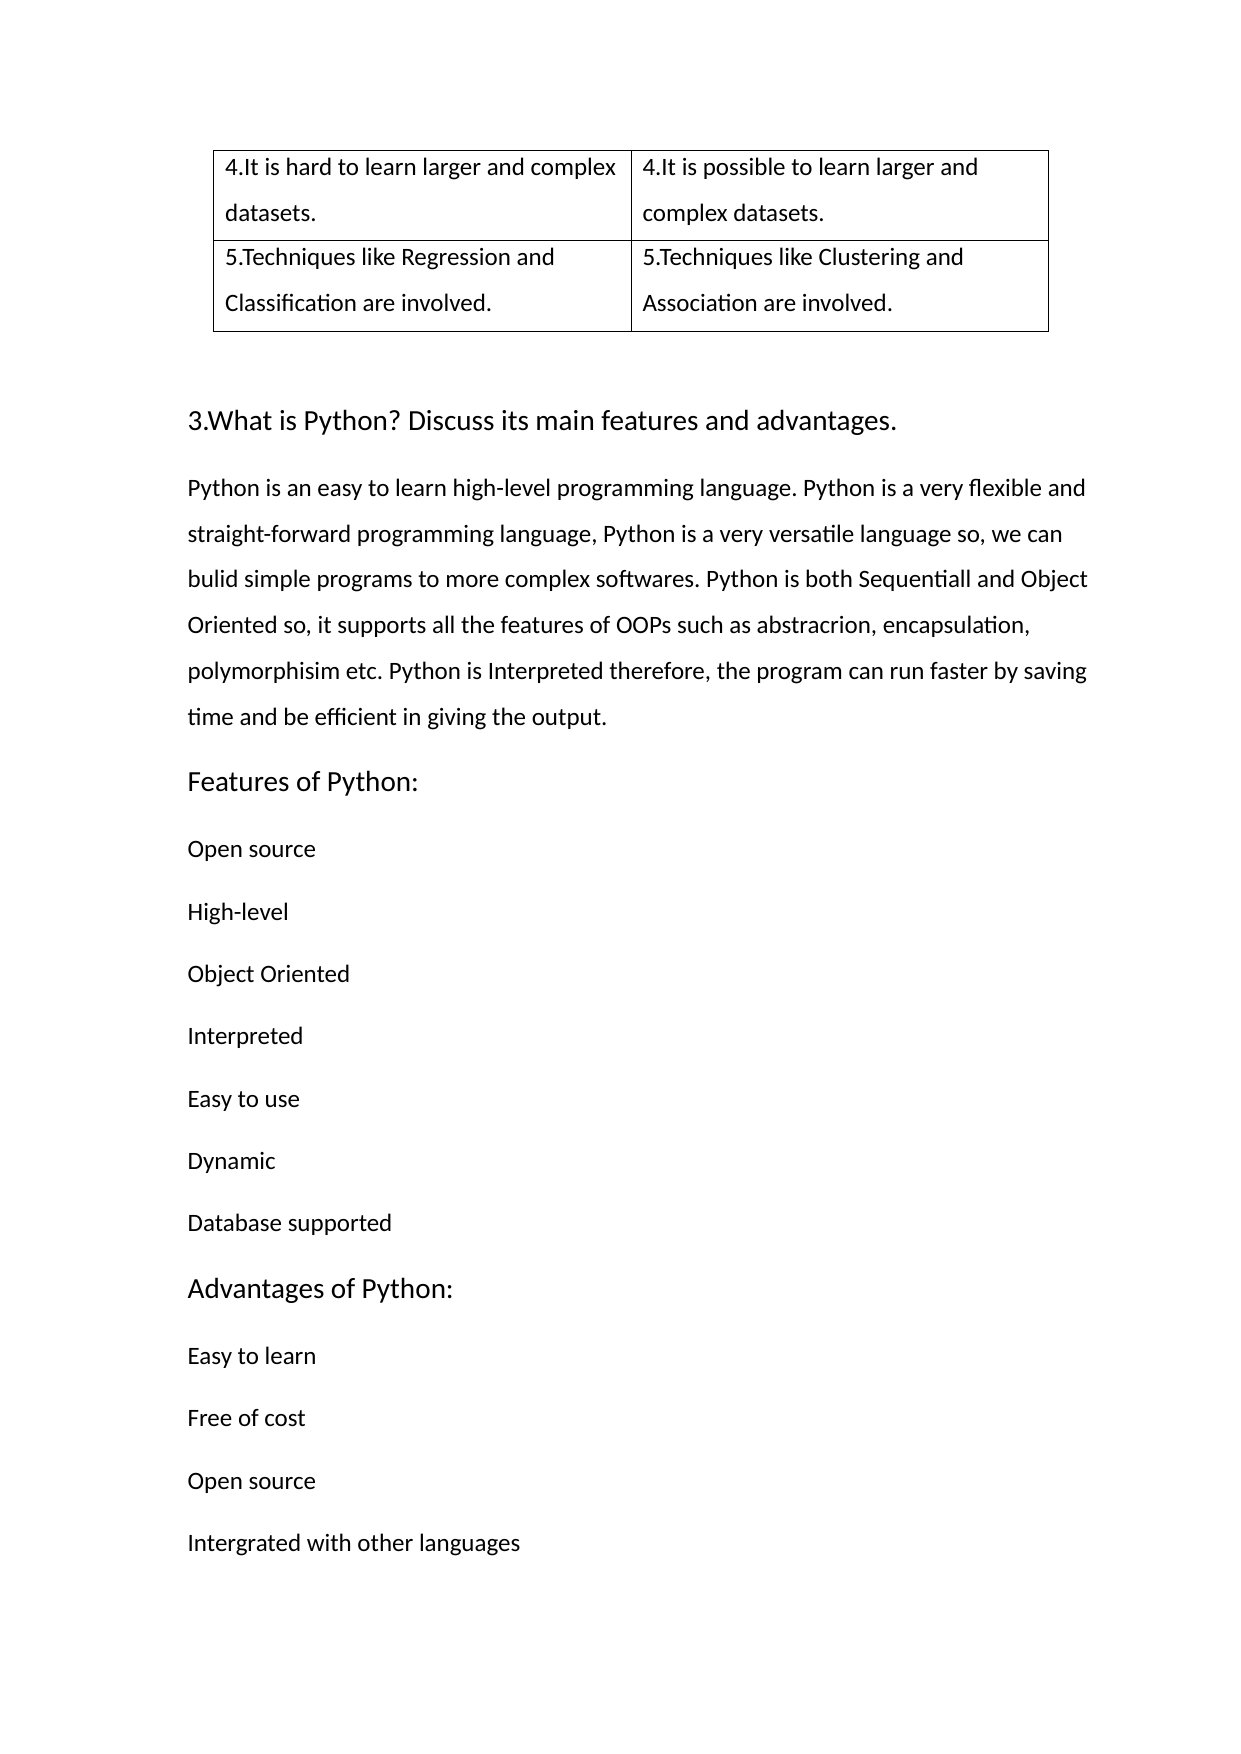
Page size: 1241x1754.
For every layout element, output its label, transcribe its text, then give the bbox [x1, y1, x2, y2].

text Advantages of Python: [187, 1270, 1090, 1306]
text High-level [187, 896, 1090, 926]
table_cell 4.It is possible to learn larger and complex datasets. [632, 151, 1048, 240]
table_cell 5.Techniques like Clustering and Association are involved. [632, 241, 1048, 331]
table_cell 4.It is hard to learn larger and complex datasets. [214, 151, 631, 240]
text 3.What is Python? Discuss its main features and advantages. [187, 402, 1090, 438]
text Database supported [187, 1208, 1090, 1238]
text Object Oriented [187, 958, 1090, 988]
text Open source [187, 1465, 1090, 1495]
text Features of Python: [187, 763, 1090, 799]
text Interpreted [187, 1020, 1090, 1051]
text Python is an easy to learn high-level programming language. Python is a very flexible and straight-forward programming language, Python is a very versatile language so, we can bulid simple programs to more complex softwares. Python is both Sequentiall and Object Oriented so, it supports all the features of OOPs such as abstracrion, encapsulation, polymorphisim etc. Python is Interpreted therefore, the program can run faster by saving time and be efficient in giving the output. [187, 472, 1090, 731]
text Intergrated with other languages [187, 1527, 1090, 1558]
text Easy to use [187, 1083, 1090, 1113]
text Dynamic [187, 1145, 1090, 1176]
text Free of cost [187, 1402, 1090, 1433]
text Open source [187, 833, 1090, 864]
table_cell 5.Techniques like Regression and Classification are involved. [214, 241, 631, 331]
text Easy to learn [187, 1340, 1090, 1371]
